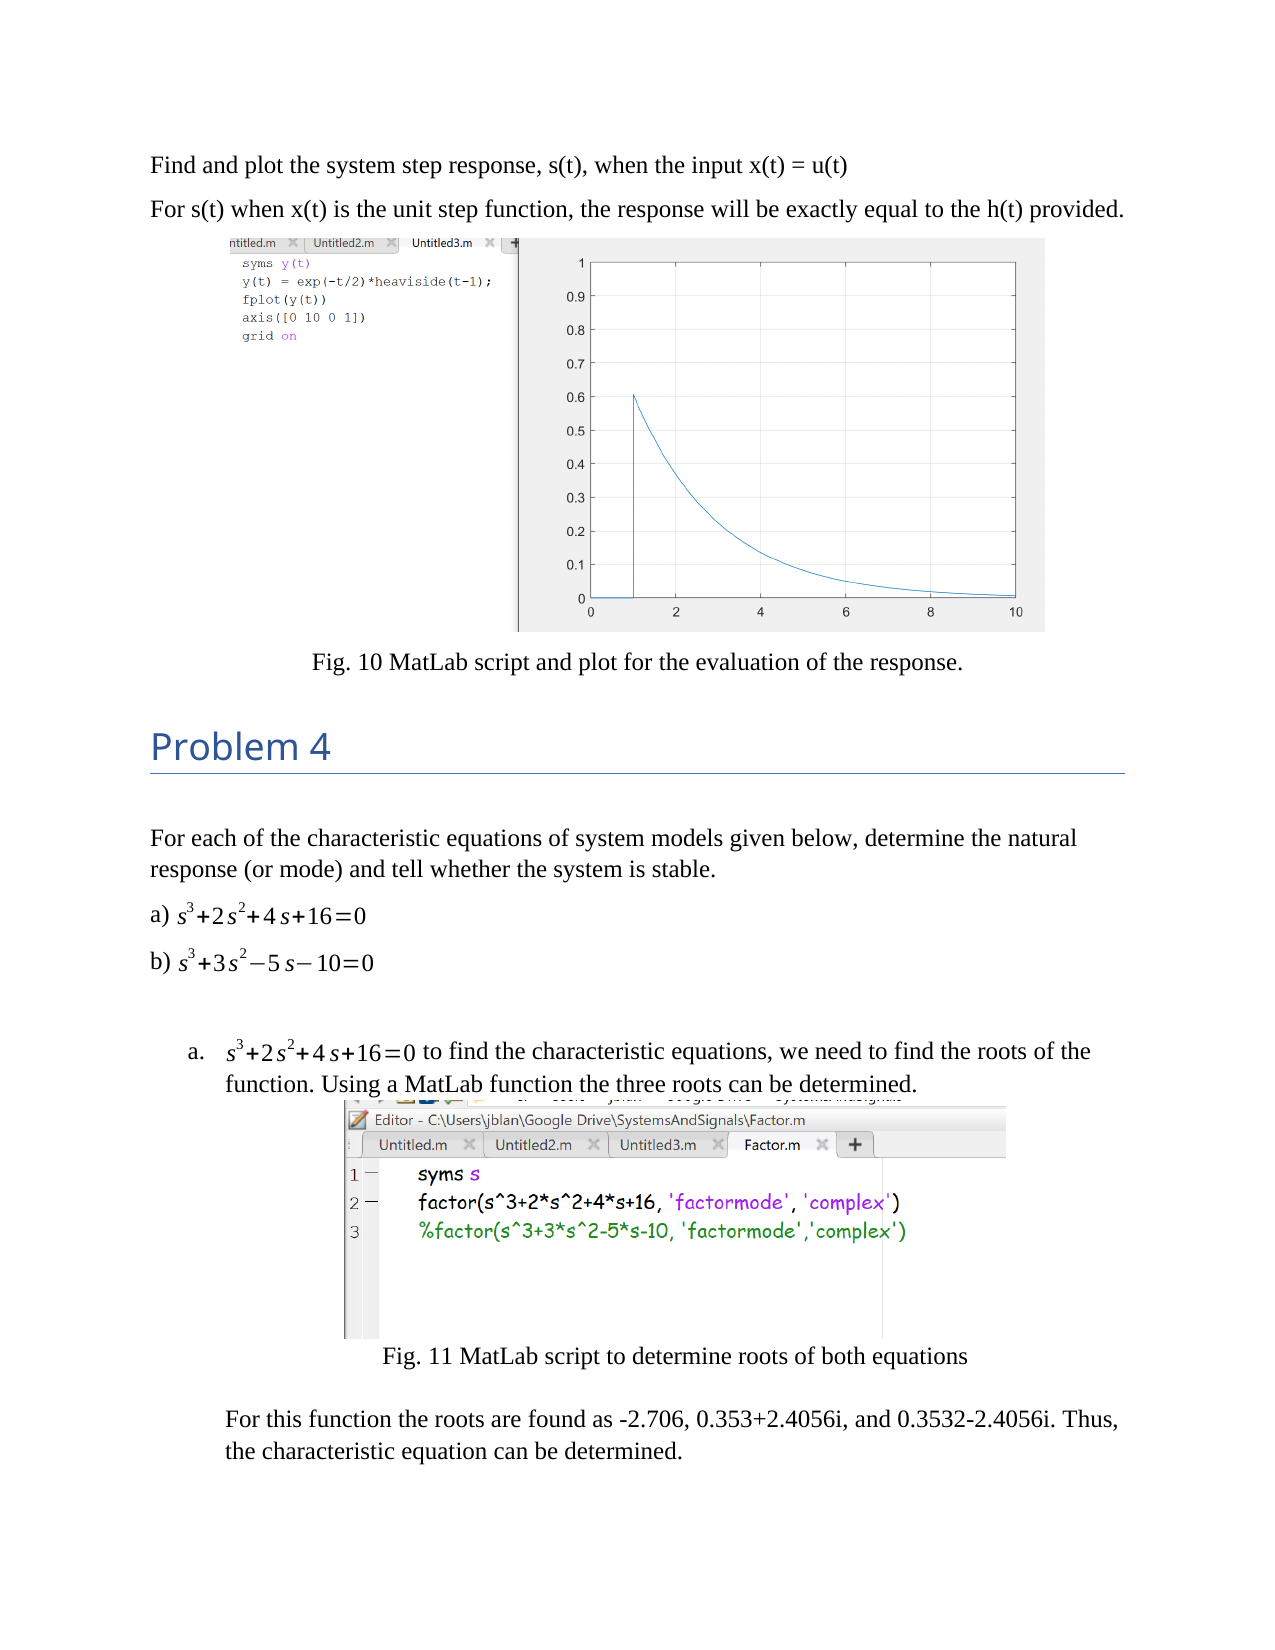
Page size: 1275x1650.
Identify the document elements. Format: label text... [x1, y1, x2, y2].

text a) [150, 898, 1125, 929]
text For s(t) when x(t) is the unit step function, the response will be exactly equal to the h(t) provided. [150, 194, 1125, 223]
list Fig. 11 MatLab script to determine roots of both equations [225, 1341, 1125, 1370]
text For each of the characteristic equations of system models given below, determine the natural response (or mode) and tell whether the system is stable. [150, 823, 1125, 883]
list For this function the roots are found as -2.706, 0.353+2.4056i, and 0.3532-2.4056i. Thus, the characteristic equation can be determined. [225, 1404, 1125, 1464]
picture [344, 1100, 1006, 1339]
text Find and plot the system step response, s(t), when the input x(t) = u(t) [150, 150, 1125, 179]
list to find the characteristic equations, we need to find the roots of the function. Using a MatLab function the three roots can be determined. [187, 1035, 1125, 1098]
subtitle Problem 4 [150, 720, 1125, 773]
text b) [150, 945, 1125, 976]
picture [230, 238, 1045, 632]
text Fig. 10 MatLab script and plot for the evaluation of the response. [150, 647, 1125, 676]
